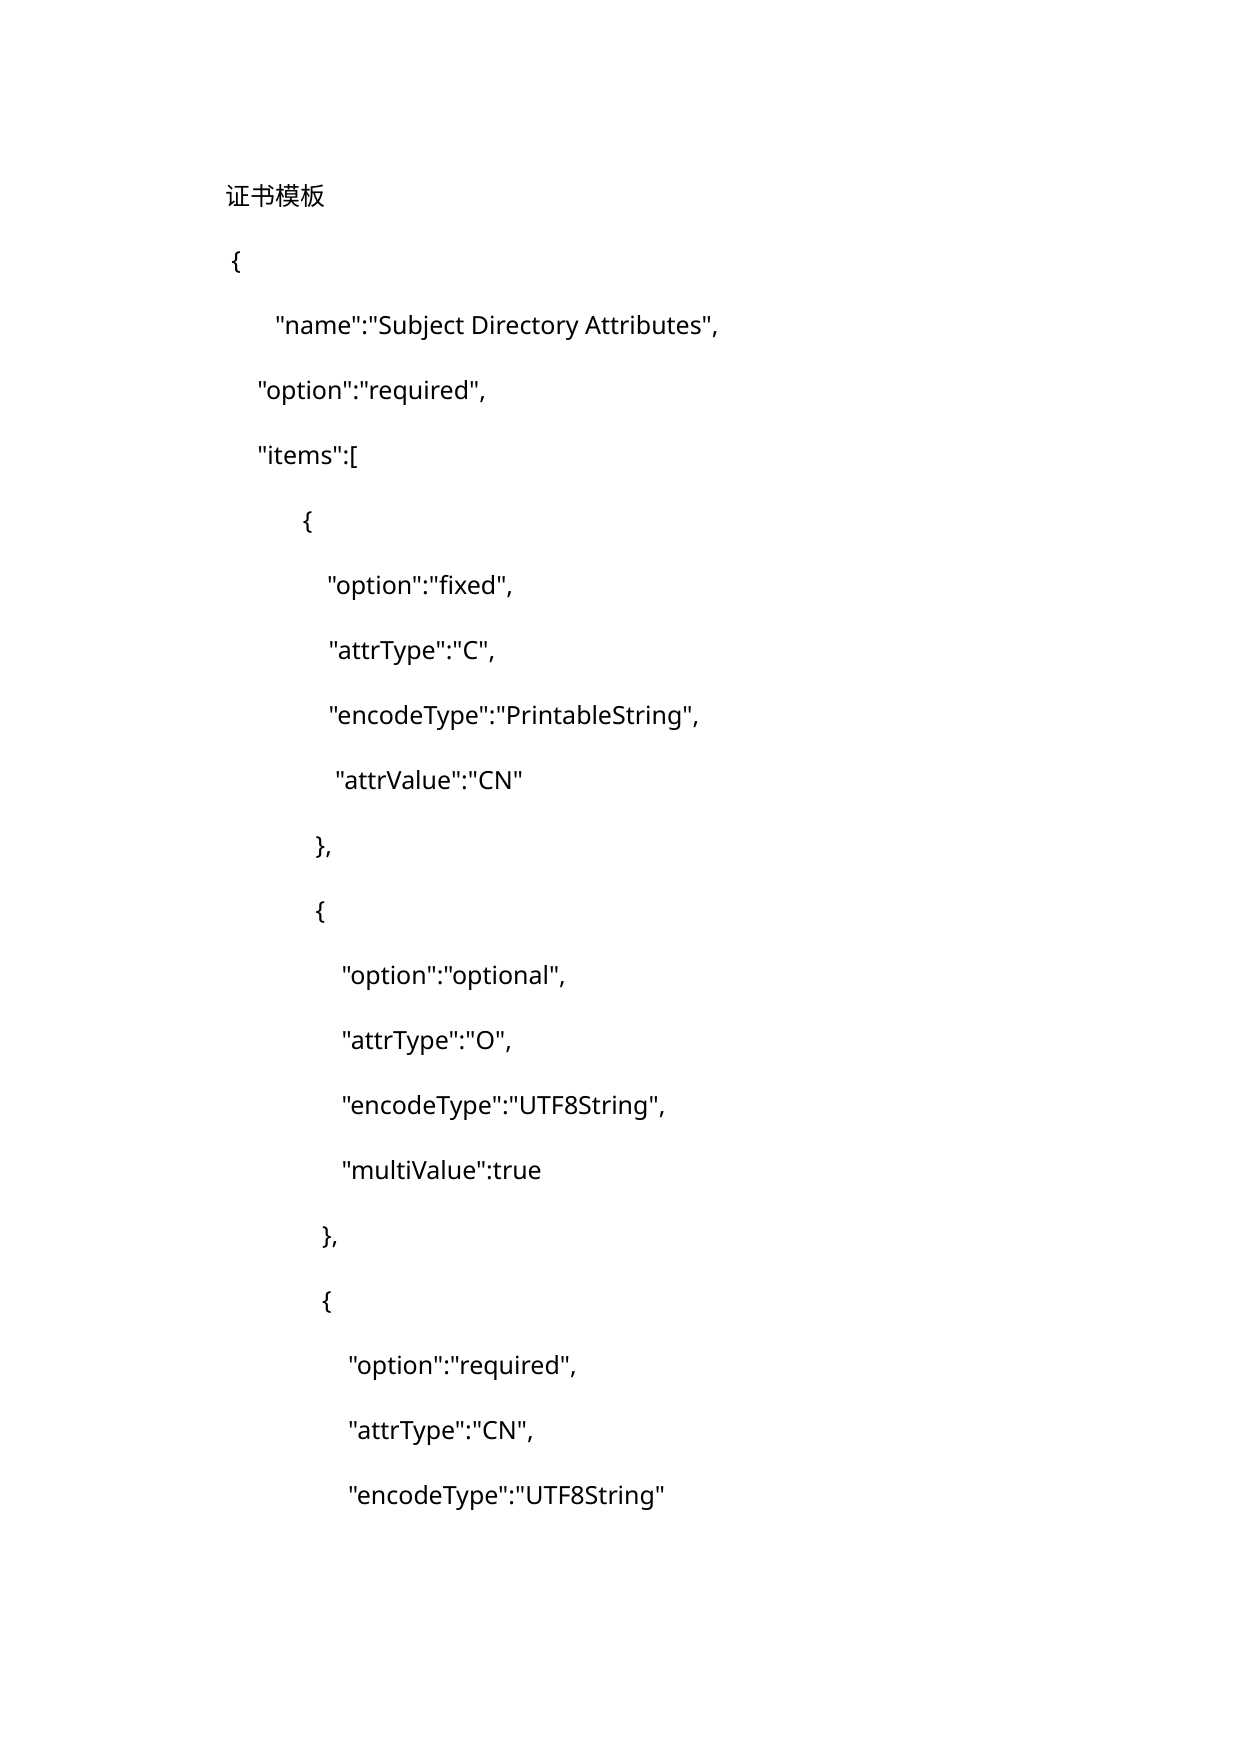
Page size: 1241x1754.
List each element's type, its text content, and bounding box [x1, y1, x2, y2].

text "name":"Subject Directory Attributes", [231, 292, 1053, 357]
text }, [187, 812, 1053, 877]
text "option":"required", [187, 357, 1053, 422]
text "multiValue":true [187, 1137, 1053, 1202]
text { [187, 487, 1053, 552]
text "option":"fixed", [187, 552, 1053, 617]
text "option":"required", [187, 1332, 1053, 1397]
text { [187, 227, 1053, 292]
text { [187, 877, 1053, 942]
text }, [187, 1202, 1053, 1267]
text "items":[ [187, 422, 1053, 487]
text "attrType":"O", [187, 1007, 1053, 1072]
text "encodeType":"UTF8String" [187, 1462, 1053, 1527]
text "attrType":"C", [187, 617, 1053, 682]
list 证书模板 [225, 162, 1053, 227]
text "option":"optional", [187, 942, 1053, 1007]
text "attrType":"CN", [187, 1397, 1053, 1462]
text "attrValue":"CN" [187, 747, 1053, 812]
text { [187, 1267, 1053, 1332]
text "encodeType":"PrintableString", [187, 682, 1053, 747]
text "encodeType":"UTF8String", [187, 1072, 1053, 1137]
